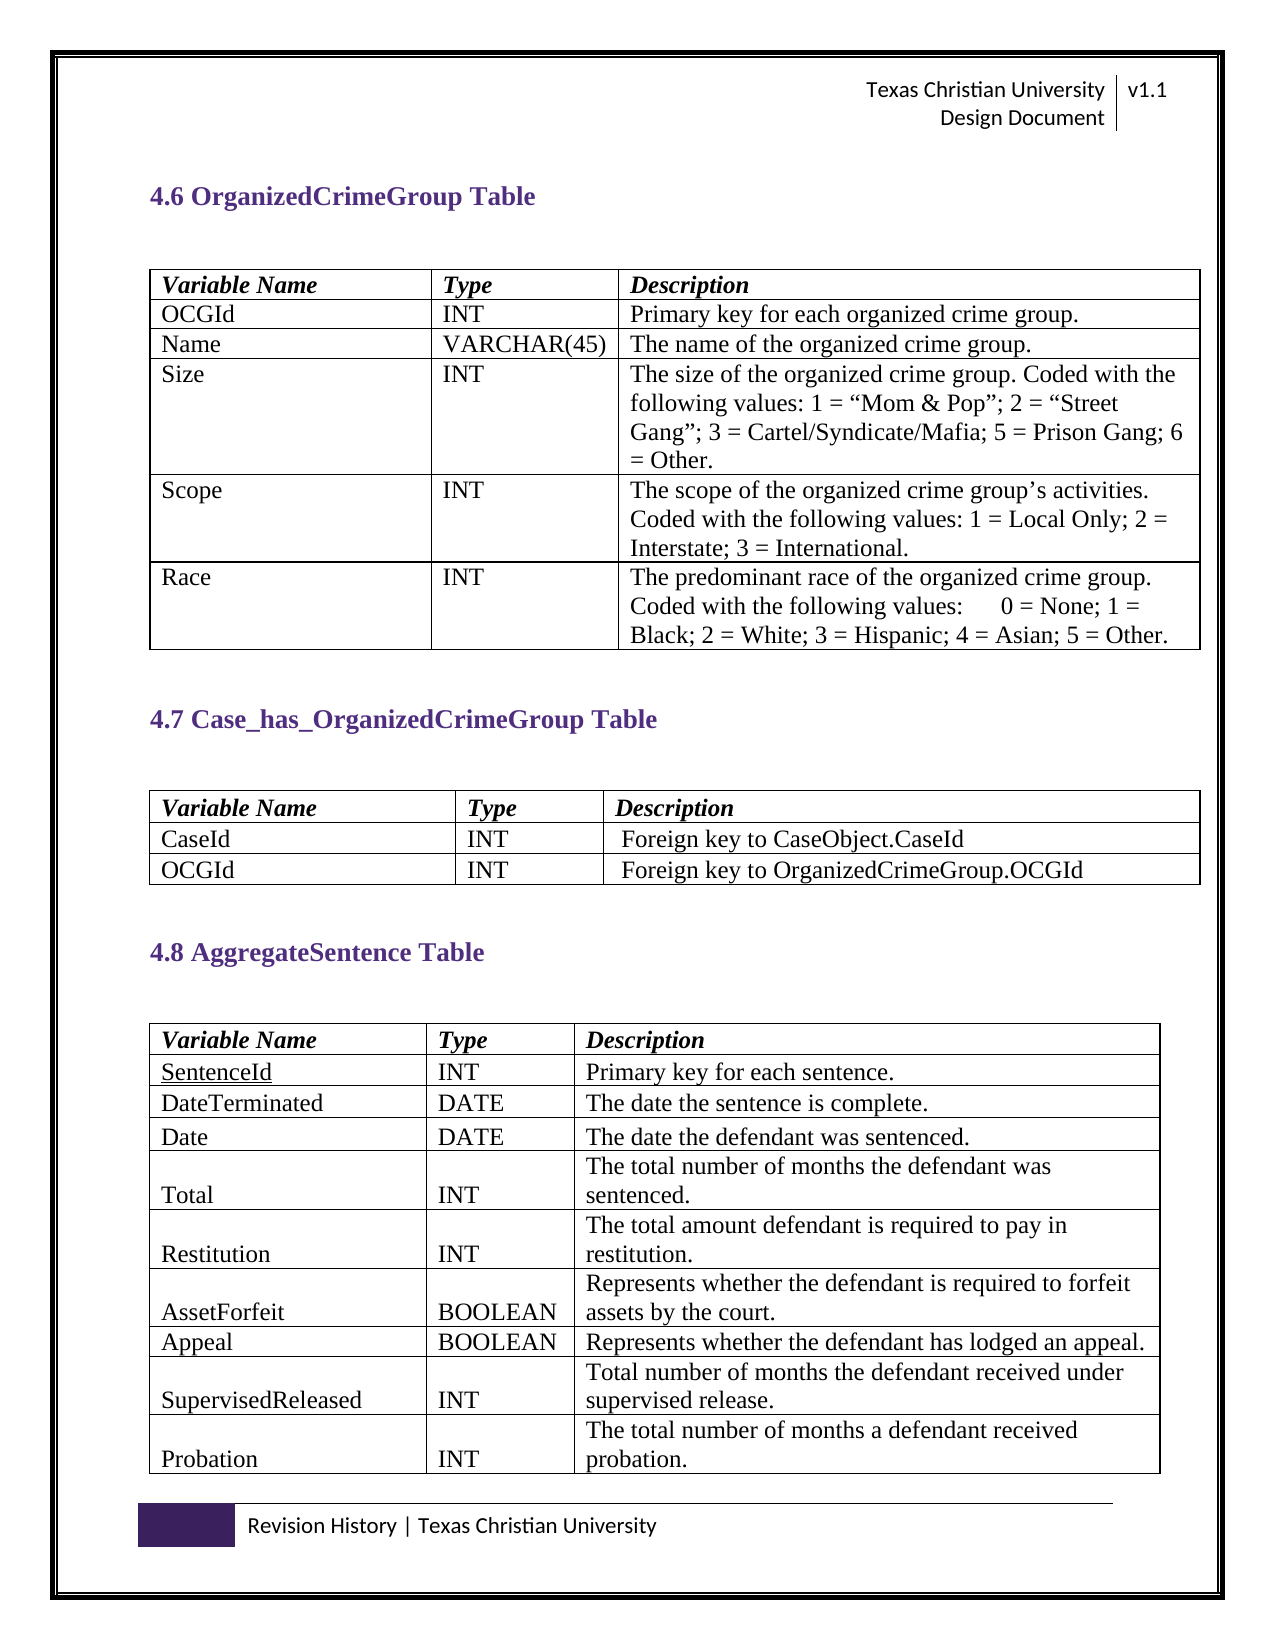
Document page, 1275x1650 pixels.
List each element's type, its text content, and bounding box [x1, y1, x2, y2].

table_cell The size of the organized crime group. Coded with the following values: 1 = “Mom & Pop”; 2 = “Street Gang”; 3 = Cartel/Syndicate/Mafia; 5 = Prison Gang; 6 = Other. [619, 359, 1199, 474]
table_cell The date the defendant was sentenced. [575, 1118, 1159, 1150]
table_header Type [432, 270, 618, 298]
table_cell Probation [150, 1415, 426, 1473]
table_cell The name of the organized crime group. [619, 329, 1199, 358]
table_cell The date the sentence is complete. [575, 1086, 1159, 1117]
table_cell CaseId [150, 823, 455, 853]
table_cell SentenceId [150, 1055, 426, 1085]
table_cell The total number of months a defendant received probation. [575, 1415, 1159, 1473]
table_cell INT [456, 823, 603, 853]
table_cell Date [150, 1118, 426, 1150]
table_cell VARCHAR(45) [432, 329, 618, 358]
table_cell BOOLEAN [427, 1327, 574, 1356]
table_cell OCGId [150, 854, 455, 884]
subtitle 4.6 OrganizedCrimeGroup Table [150, 180, 1125, 211]
table_cell Primary key for each sentence. [575, 1055, 1159, 1085]
table_cell Total [150, 1151, 426, 1209]
subtitle 4.7 Case_has_OrganizedCrimeGroup Table [150, 703, 1125, 735]
table_cell INT [427, 1357, 574, 1414]
table_cell Represents whether the defendant is required to forfeit assets by the court. [575, 1269, 1159, 1326]
table_cell OCGId [151, 300, 431, 328]
table_cell AssetForfeit [150, 1269, 426, 1326]
table_cell DATE [427, 1086, 574, 1117]
table_cell The predominant race of the organized crime group. Coded with the following values: 0 = None; 1 = Black; 2 = White; 3 = Hispanic; 4 = Asian; 5 = Other. [619, 563, 1199, 649]
table_cell INT [432, 475, 618, 561]
table_cell SupervisedReleased [150, 1357, 426, 1414]
table_header Description [575, 1024, 1159, 1054]
table_cell BOOLEAN [427, 1269, 574, 1326]
table_cell INT [432, 359, 618, 474]
table_cell INT [427, 1210, 574, 1267]
table_cell Size [151, 359, 431, 474]
table_cell INT [427, 1151, 574, 1209]
table_header Type [456, 791, 603, 822]
table_cell INT [427, 1415, 574, 1473]
table_cell DATE [427, 1118, 574, 1150]
table_cell Restitution [150, 1210, 426, 1267]
table_cell Scope [151, 475, 431, 561]
table_cell Primary key for each organized crime group. [619, 300, 1199, 328]
table_cell Foreign key to OrganizedCrimeGroup.OCGId [604, 854, 1199, 884]
table_cell Appeal [150, 1327, 426, 1356]
table_cell Represents whether the defendant has lodged an appeal. [575, 1327, 1159, 1356]
table_cell Name [151, 329, 431, 358]
table_cell The scope of the organized crime group’s activities. Coded with the following values: 1 = Local Only; 2 = Interstate; 3 = International. [619, 475, 1199, 561]
table_cell INT [427, 1055, 574, 1085]
table_cell INT [432, 300, 618, 328]
table_header Description [604, 791, 1199, 822]
table_cell The total amount defendant is required to pay in restitution. [575, 1210, 1159, 1267]
table_header Type [427, 1024, 574, 1054]
table_header Description [619, 270, 1199, 298]
table_header Variable Name [150, 1024, 426, 1054]
table_cell INT [456, 854, 603, 884]
table_cell Race [151, 563, 431, 649]
table_cell INT [432, 563, 618, 649]
table_cell The total number of months the defendant was sentenced. [575, 1151, 1159, 1209]
table_header Variable Name [150, 791, 455, 822]
table_cell Foreign key to CaseObject.CaseId [604, 823, 1199, 853]
table_header Variable Name [151, 270, 431, 298]
table_cell DateTerminated [150, 1086, 426, 1117]
subtitle 4.8 AggregateSentence Table [150, 936, 1125, 967]
table_cell Total number of months the defendant received under supervised release. [575, 1357, 1159, 1414]
